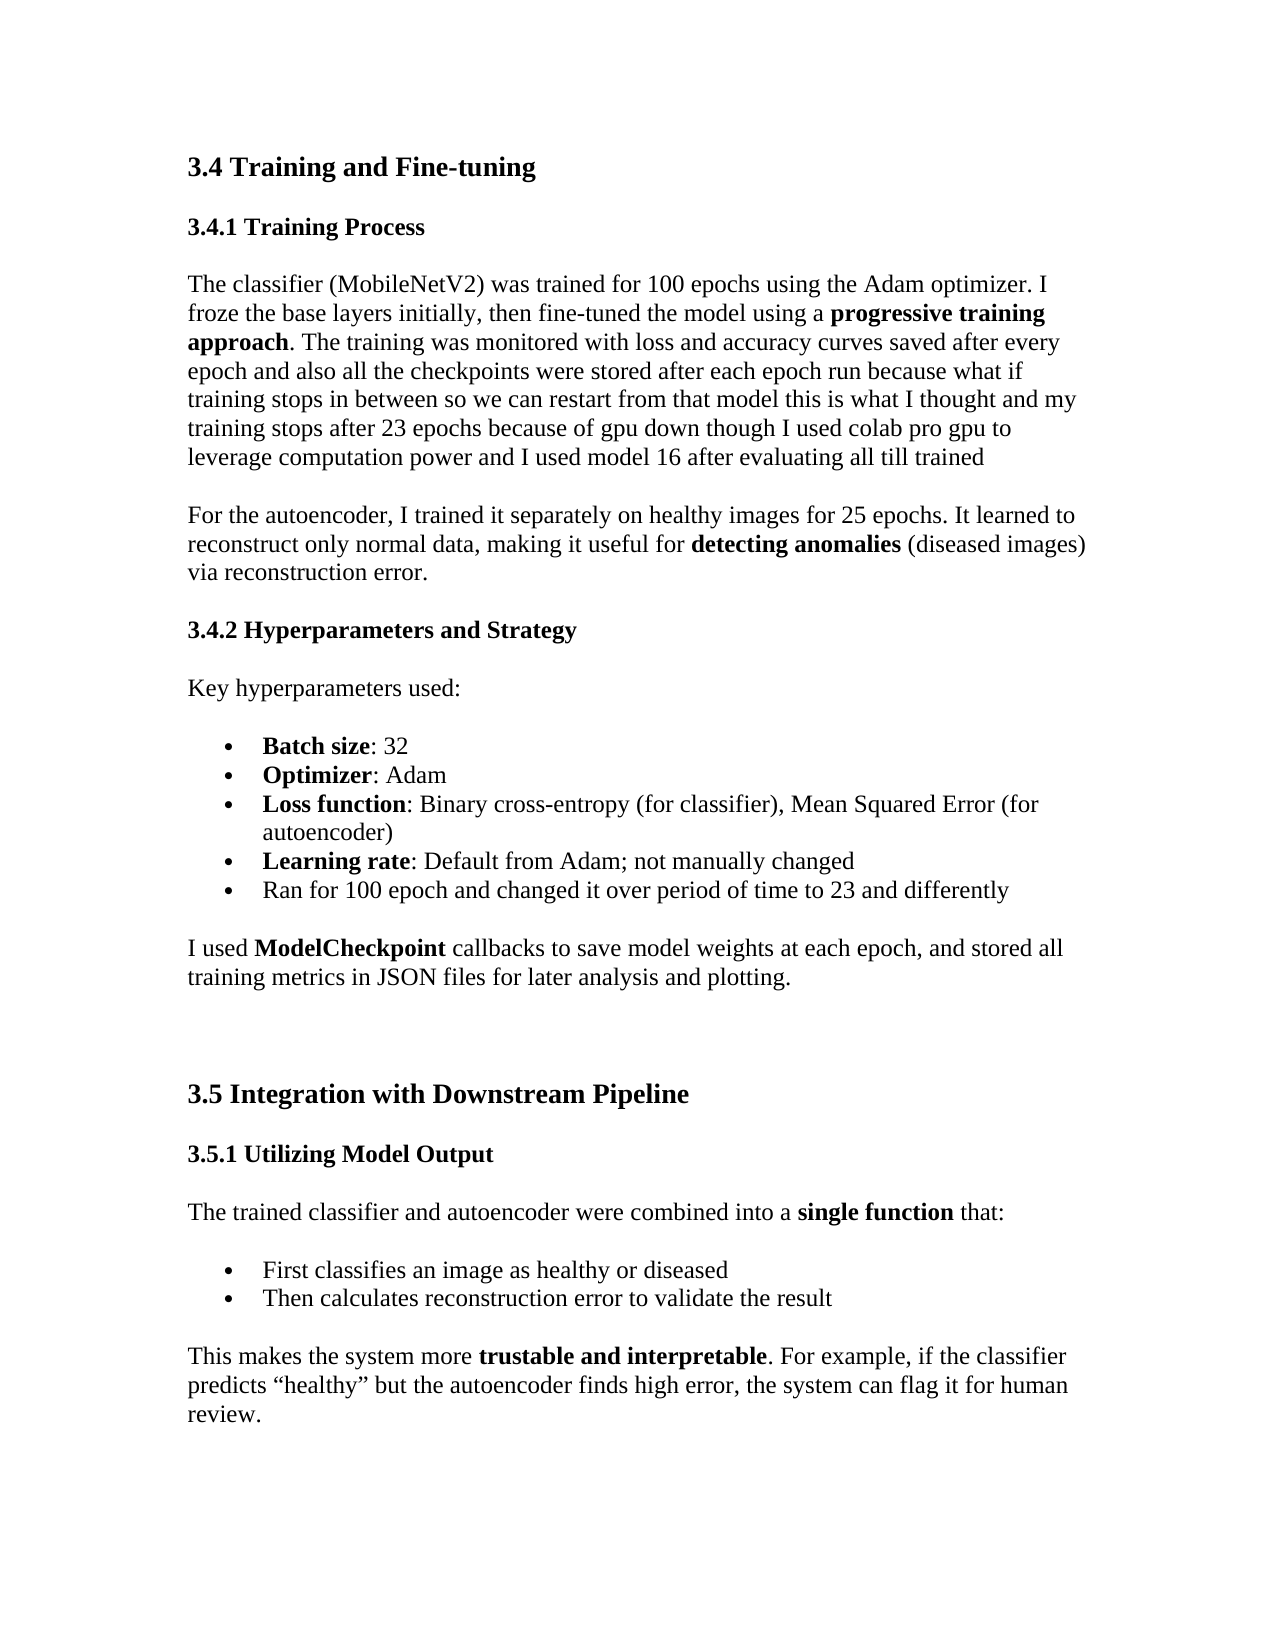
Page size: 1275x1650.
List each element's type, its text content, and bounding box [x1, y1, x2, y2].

list Loss function: Binary cross-entropy (for classifier), Mean Squared Error (for autoencoder) [225, 789, 1087, 846]
text 3.5.1 Utilizing Model Output [187, 1139, 1087, 1168]
list Learning rate: Default from Adam; not manually changed [225, 846, 1087, 875]
text For the autoencoder, I trained it separately on healthy images for 25 epochs. It learned to reconstruct only normal data, making it useful for detecting anomalies (diseased images) via reconstruction error. [187, 500, 1087, 586]
list Optimizer: Adam [225, 760, 1087, 789]
text 3.4.2 Hyperparameters and Strategy [187, 615, 1087, 644]
text The trained classifier and autoencoder were combined into a single function that: [187, 1197, 1087, 1226]
text 3.5 Integration with Downstream Pipeline [187, 1077, 1087, 1110]
text Key hyperparameters used: [187, 673, 1087, 702]
list First classifies an image as healthy or diseased [225, 1255, 1087, 1283]
list Batch size: 32 [225, 731, 1087, 760]
text The classifier (MobileNetV2) was trained for 100 epochs using the Adam optimizer. I froze the base layers initially, then fine-tuned the model using a progressive training approach. The training was monitored with loss and accuracy curves saved after every epoch and also all the checkpoints were stored after each epoch run because what if training stops in between so we can restart from that model this is what I thought and my training stops after 23 epochs because of gpu down though I used colab pro gpu to leverage computation power and I used model 16 after evaluating all till trained [187, 269, 1087, 471]
text 3.4.1 Training Process [187, 212, 1087, 240]
list Ran for 100 epoch and changed it over period of time to 23 and differently [225, 875, 1087, 904]
list Then calculates reconstruction error to validate the result [225, 1283, 1087, 1312]
text This makes the system more trustable and interpretable. For example, if the classifier predicts “healthy” but the autoencoder finds high error, the system can flag it for human review. [187, 1341, 1087, 1428]
text 3.4 Training and Fine-tuning [187, 150, 1087, 182]
text I used ModelCheckpoint callbacks to save model weights at each epoch, and stored all training metrics in JSON files for later analysis and plotting. [187, 933, 1087, 990]
